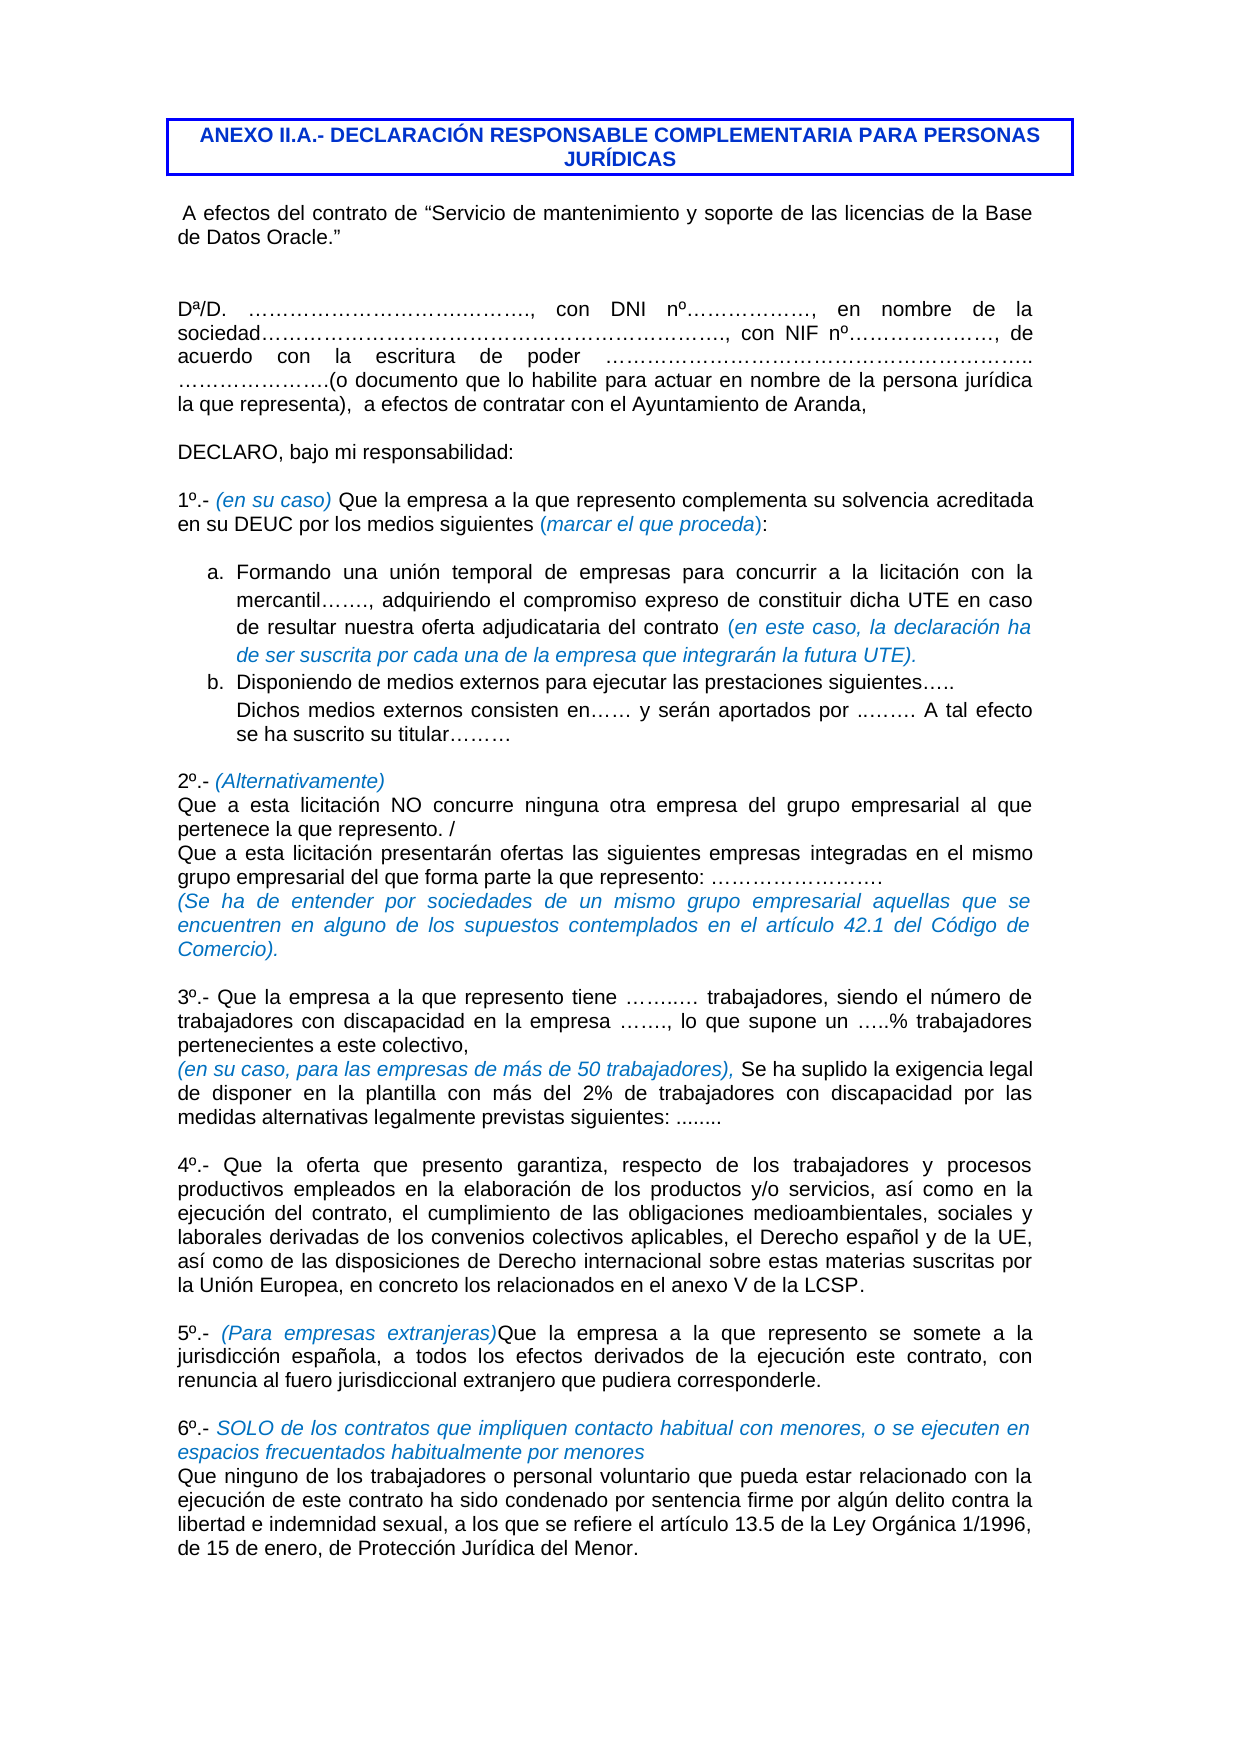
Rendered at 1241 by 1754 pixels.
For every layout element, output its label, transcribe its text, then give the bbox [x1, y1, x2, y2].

list Formando una unión temporal de empresas para concurrir a la licitación con la mercantil……., adquiriendo el compromiso expreso de constituir dicha UTE en caso de resultar nuestra oferta adjudicataria del contrato (en este caso, la declaración ha de ser suscrita por cada una de la empresa que integrarán la futura UTE). [207, 560, 1033, 666]
text 5º.- (Para empresas extranjeras)Que la empresa a la que represento se somete a la jurisdicción española, a todos los efectos derivados de la ejecución este contrato, con renuncia al fuero jurisdiccional extranjero que pudiera corresponderle. [177, 1320, 1033, 1392]
text 4º.- Que la oferta que presento garantiza, respecto de los trabajadores y procesos productivos empleados en la elaboración de los productos y/o servicios, así como en la ejecución del contrato, el cumplimiento de las obligaciones medioambientales, sociales y laborales derivadas de los convenios colectivos aplicables, el Derecho español y de la UE, así como de las disposiciones de Derecho internacional sobre estas materias suscritas por la Unión Europea, en concreto los relacionados en el anexo V de la LCSP. [177, 1153, 1033, 1296]
text 6º.- SOLO de los contratos que impliquen contacto habitual con menores, o se ejecuten en espacios frecuentados habitualmente por menores [177, 1416, 1033, 1464]
text Que ninguno de los trabajadores o personal voluntario que pueda estar relacionado con la ejecución de este contrato ha sido condenado por sentencia firme por algún delito contra la libertad e indemnidad sexual, a los que se refiere el artículo 13.5 de la Ley Orgánica 1/1996, de 15 de enero, de Protección Jurídica del Menor. [177, 1464, 1033, 1560]
text (Se ha de entender por sociedades de un mismo grupo empresarial aquellas que se encuentren en alguno de los supuestos contemplados en el artículo 42.1 del Código de Comercio). [177, 889, 1033, 961]
text Que a esta licitación presentarán ofertas las siguientes empresas integradas en el mismo grupo empresarial del que forma parte la que represento: ……………………. [177, 841, 1033, 889]
text A efectos del contrato de “Servicio de mantenimiento y soporte de las licencias de la Base de Datos Oracle.” [177, 200, 1033, 248]
text 2º.- (Alternativamente) [177, 769, 1033, 793]
text DECLARO, bajo mi responsabilidad: [177, 440, 1033, 464]
list Disponiendo de medios externos para ejecutar las prestaciones siguientes….. [207, 670, 1033, 694]
text (en su caso, para las empresas de más de 50 trabajadores), Se ha suplido la exigencia legal de disponer en la plantilla con más del 2% de trabajadores con discapacidad por las medidas alternativas legalmente previstas siguientes: ........ [177, 1057, 1033, 1129]
text Dichos medios externos consisten en…… y serán aportados por ..……. A tal efecto se ha suscrito su titular……… [236, 697, 1033, 745]
text Dª/D. ………………………….………., con DNI nº………………, en nombre de la sociedad…………………………………………………………., con NIF nº…………………, de acuerdo con la escritura de poder ……………………………………………………..………………….(o documento que lo habilite para actuar en nombre de la persona jurídica la que representa), a efectos de contratar con el Ayuntamiento de Aranda, [177, 296, 1033, 416]
text 1º.- (en su caso) Que la empresa a la que represento complementa su solvencia acreditada en su DEUC por los medios siguientes (marcar el que proceda): [177, 488, 1033, 536]
text ANEXO II.A.- DECLARACIÓN RESPONSABLE COMPLEMENTARIA PARA PERSONAS JURÍDICAS [169, 121, 1071, 173]
text 3º.- Que la empresa a la que represento tiene ……..… trabajadores, siendo el número de trabajadores con discapacidad en la empresa ……., lo que supone un …..% trabajadores pertenecientes a este colectivo, [177, 985, 1033, 1057]
text Que a esta licitación NO concurre ninguna otra empresa del grupo empresarial al que pertenece la que represento. / [177, 793, 1033, 841]
